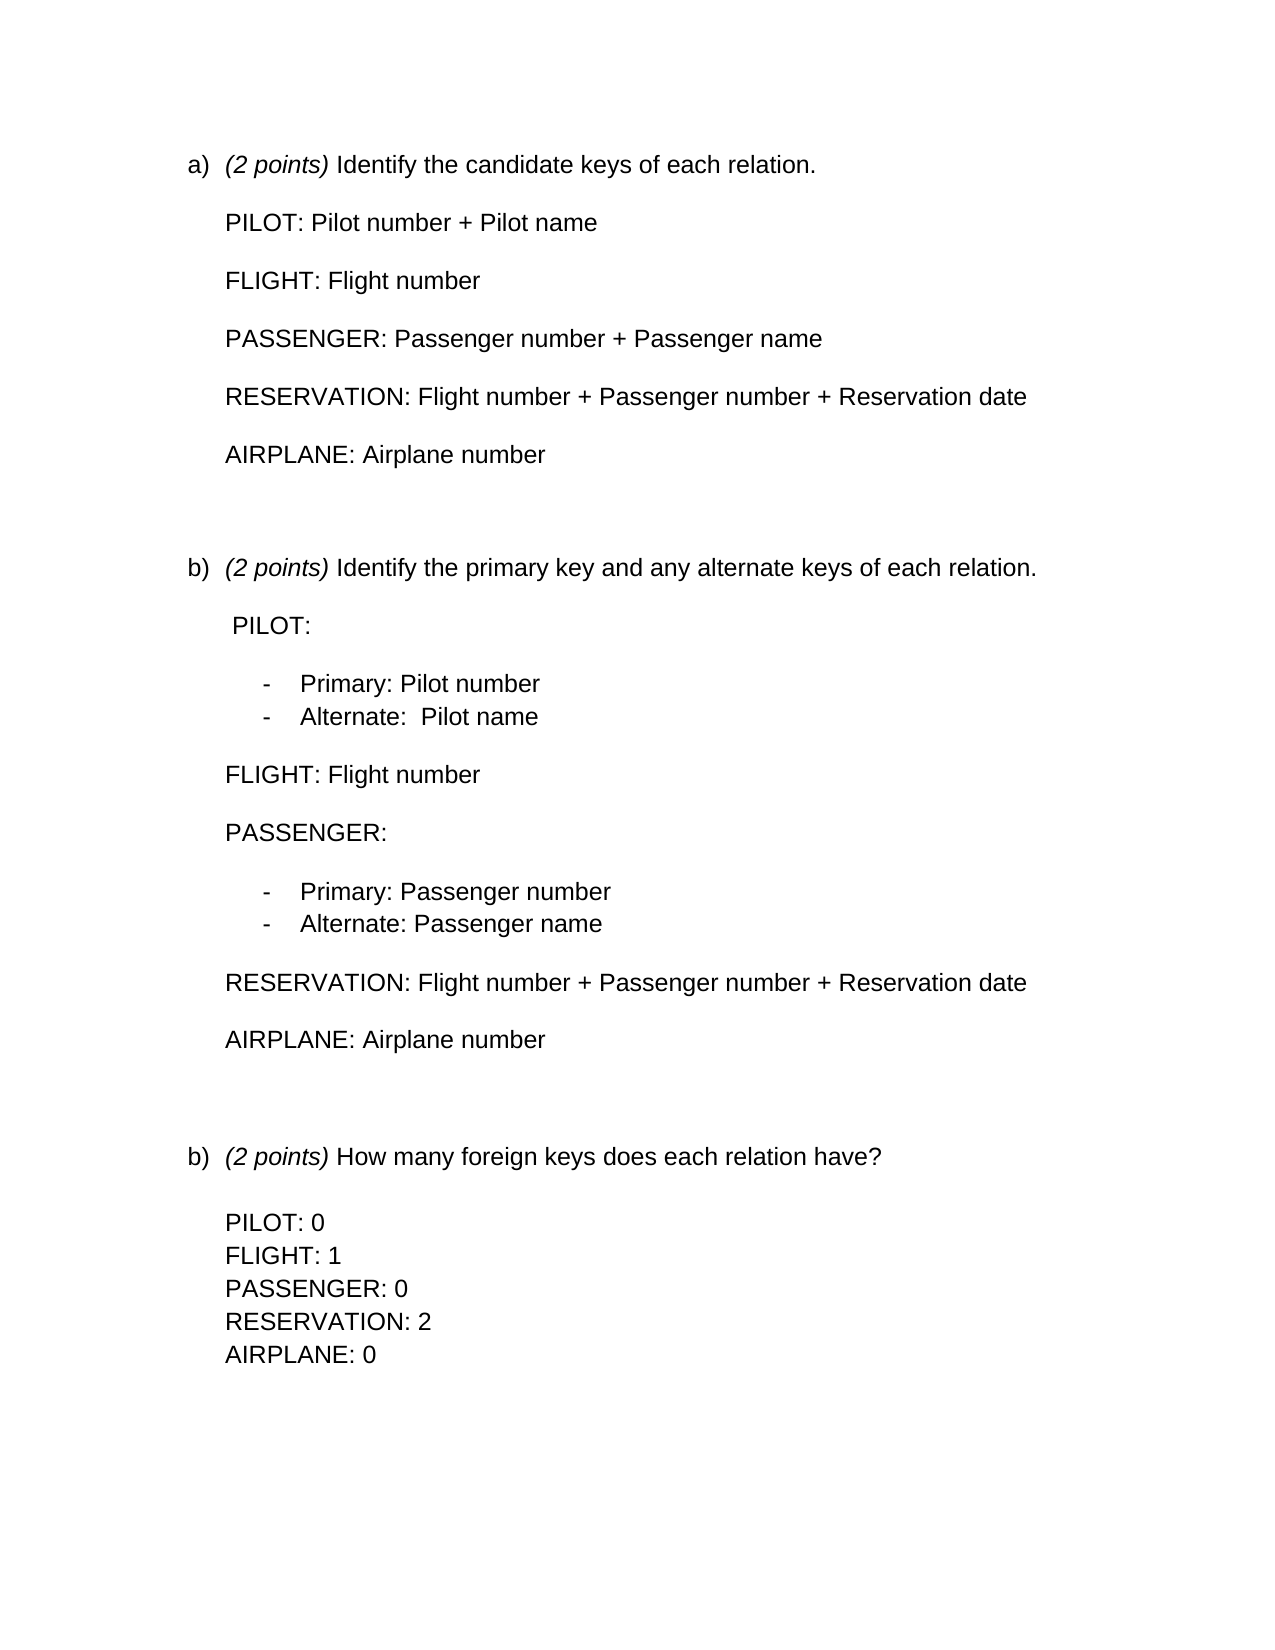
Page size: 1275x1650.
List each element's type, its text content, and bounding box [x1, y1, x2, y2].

text FLIGHT: Flight number [225, 760, 1125, 789]
list Primary: Passenger number [262, 876, 1125, 905]
list (2 points) Identify the candidate keys of each relation. [187, 150, 1125, 179]
list Alternate: Pilot name [262, 702, 1125, 731]
list Primary: Pilot number [262, 669, 1125, 698]
text AIRPLANE: Airplane number [225, 440, 1125, 469]
text PASSENGER: Passenger number + Passenger name [225, 324, 1125, 353]
list Alternate: Passenger name [262, 909, 1125, 938]
text PILOT: [225, 611, 1125, 640]
list RESERVATION: 2 [225, 1307, 1125, 1335]
text PILOT: Pilot number + Pilot name [225, 208, 1125, 237]
list PILOT: 0 [225, 1208, 1125, 1236]
list FLIGHT: 1 [225, 1241, 1125, 1269]
text RESERVATION: Flight number + Passenger number + Reservation date [225, 967, 1125, 996]
text b) (2 points) Identify the primary key and any alternate keys of each relation. [187, 553, 1125, 582]
list AIRPLANE: 0 [225, 1340, 1125, 1368]
list (2 points) How many foreign keys does each relation have? [187, 1142, 1125, 1170]
text AIRPLANE: Airplane number [225, 1026, 1125, 1054]
list PASSENGER: 0 [225, 1274, 1125, 1302]
text FLIGHT: Flight number [225, 266, 1125, 295]
text PASSENGER: [225, 818, 1125, 847]
text RESERVATION: Flight number + Passenger number + Reservation date [225, 382, 1125, 411]
